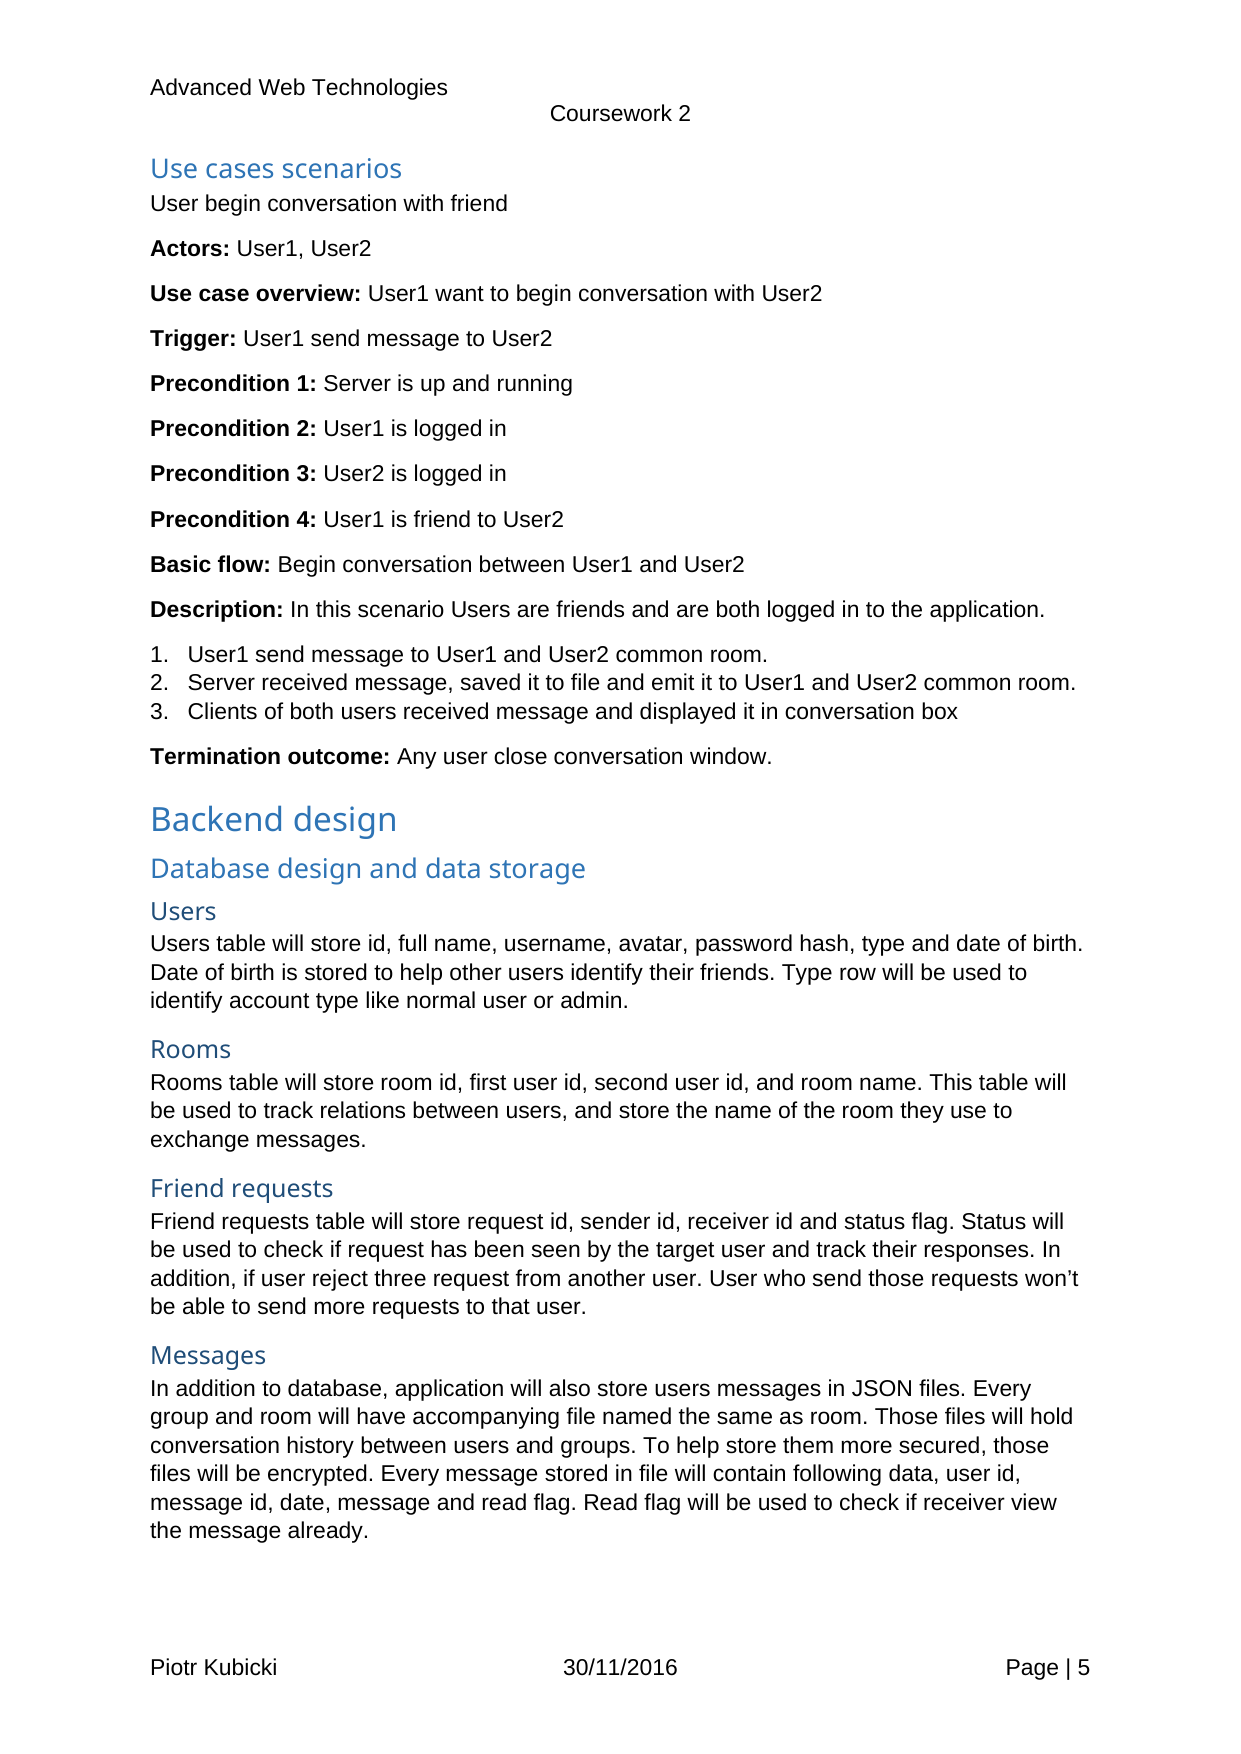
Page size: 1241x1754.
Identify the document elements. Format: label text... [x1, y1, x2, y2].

subtitle Friend requests [150, 1171, 1090, 1205]
list Clients of both users received message and displayed it in conversation box [150, 698, 1090, 724]
subtitle Backend design [150, 796, 1090, 842]
text Description: In this scenario Users are friends and are both logged in to the application. [150, 596, 1090, 622]
text Termination outcome: Any user close conversation window. [150, 743, 1090, 769]
text Trigger: User1 send message to User2 [150, 325, 1090, 351]
text Basic flow: Begin conversation between User1 and User2 [150, 551, 1090, 577]
text User begin conversation with friend [150, 190, 1090, 216]
text Precondition 3: User2 is logged in [150, 460, 1090, 487]
subtitle Database design and data storage [150, 849, 1090, 886]
text Use case overview: User1 want to begin conversation with User2 [150, 280, 1090, 306]
subtitle Use cases scenarios [150, 150, 1090, 187]
subtitle Messages [150, 1338, 1090, 1372]
subtitle Users [150, 893, 1090, 927]
text Precondition 2: User1 is logged in [150, 415, 1090, 442]
text Precondition 1: Server is up and running [150, 370, 1090, 397]
text Friend requests table will store request id, sender id, receiver id and status flag. Status will be used to check if request has been seen by the target user and track their responses. In addition, if user reject three request from another user. User who send those requests won’t be able to send more requests to that user. [150, 1208, 1090, 1319]
text In addition to database, application will also store users messages in JSON files. Every group and room will have accompanying file named the same as room. Those files will hold conversation history between users and groups. To help store them more secured, those files will be encrypted. Every message stored in file will contain following data, user id, message id, date, message and read flag. Read flag will be used to check if receiver view the message already. [150, 1375, 1090, 1543]
text Users table will store id, full name, username, avatar, password hash, type and date of birth. Date of birth is stored to help other users identify their friends. Type row will be used to identify account type like normal user or admin. [150, 930, 1090, 1013]
text Actors: User1, User2 [150, 235, 1090, 261]
list Server received message, saved it to file and emit it to User1 and User2 common room. [150, 669, 1090, 696]
text Precondition 4: User1 is friend to User2 [150, 506, 1090, 532]
list User1 send message to User1 and User2 common room. [150, 641, 1090, 667]
subtitle Rooms [150, 1032, 1090, 1066]
text Rooms table will store room id, first user id, second user id, and room name. This table will be used to track relations between users, and store the name of the room they use to exchange messages. [150, 1069, 1090, 1152]
